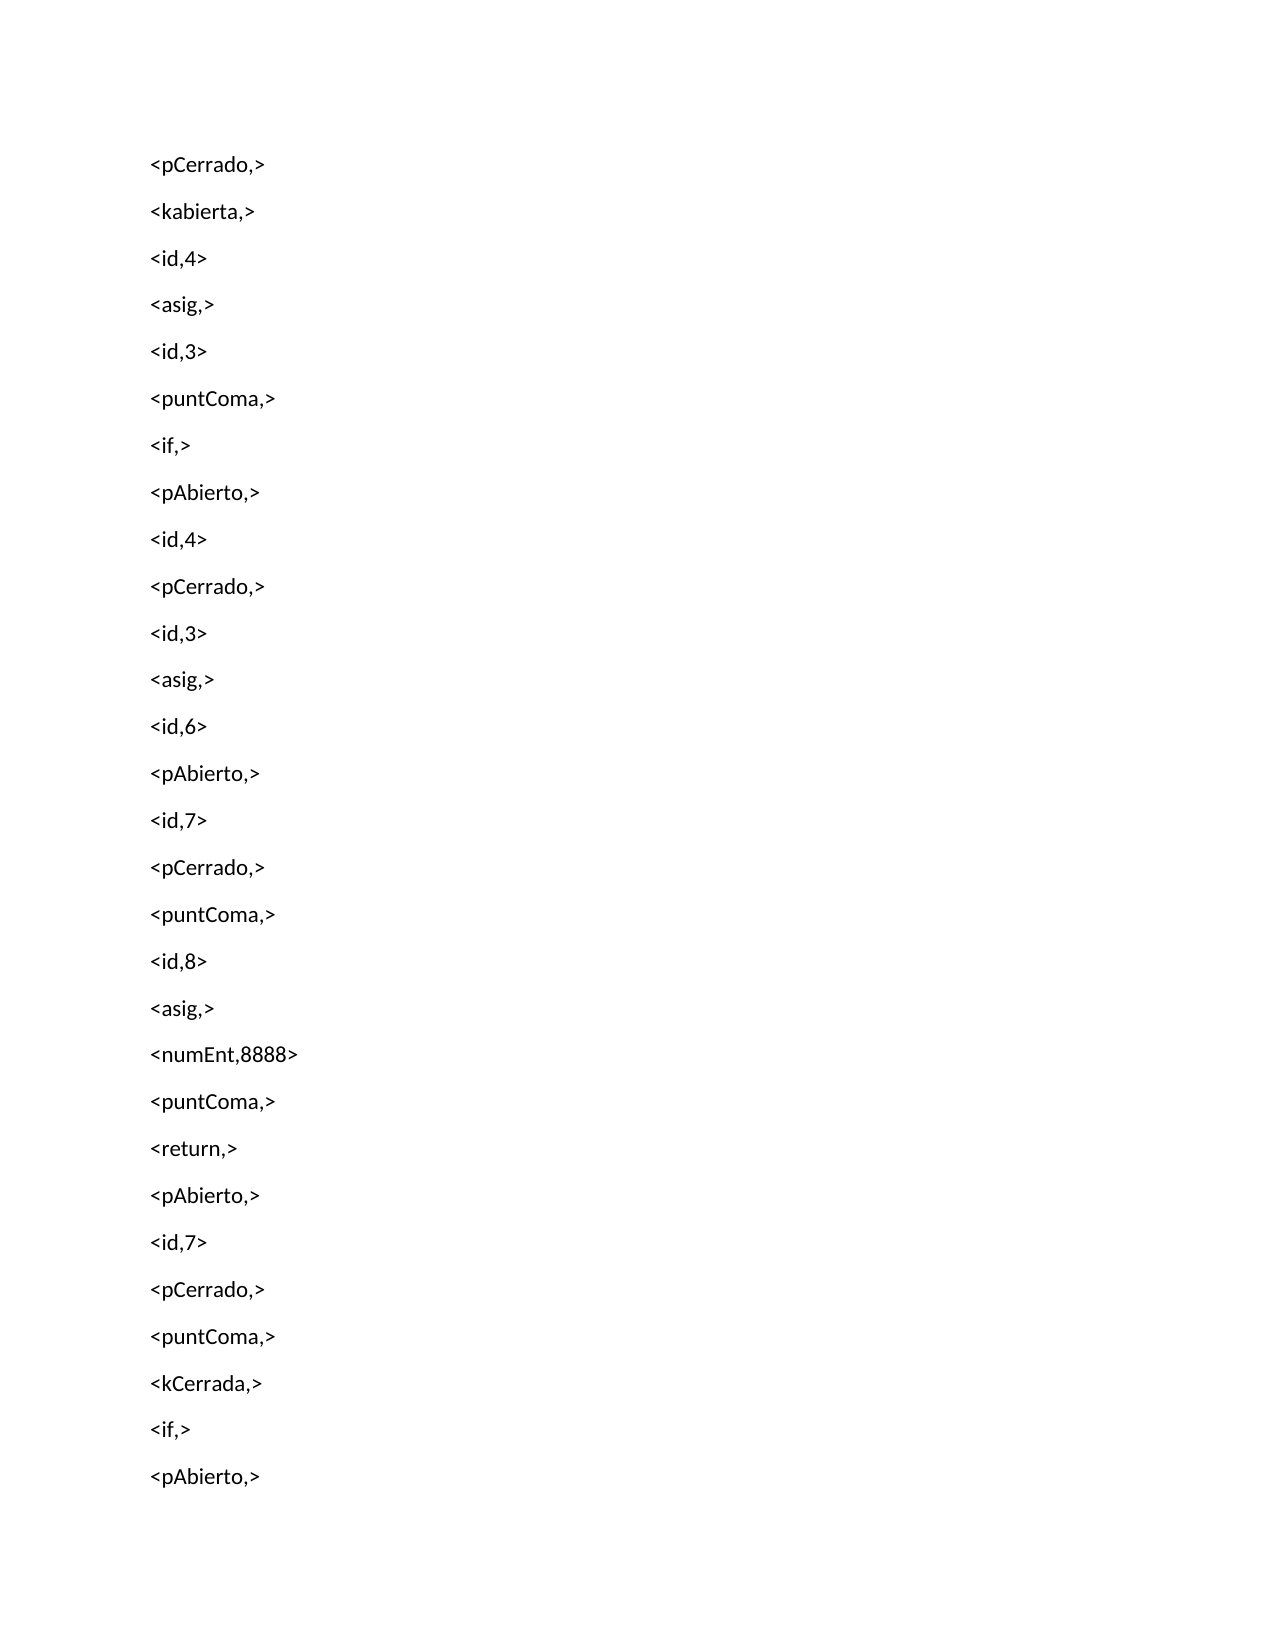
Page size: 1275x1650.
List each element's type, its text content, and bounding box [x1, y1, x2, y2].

text <pCerrado,> [150, 853, 1125, 881]
text <id,3> [150, 619, 1125, 647]
text <id,8> [150, 947, 1125, 975]
text <pAbierto,> [150, 759, 1125, 787]
text <pAbierto,> [150, 1181, 1125, 1209]
text <id,3> [150, 337, 1125, 366]
text <pAbierto,> [150, 1462, 1125, 1491]
text <id,4> [150, 244, 1125, 272]
text <id,7> [150, 1228, 1125, 1256]
text <puntComa,> [150, 384, 1125, 412]
text <asig,> [150, 291, 1125, 319]
text <return,> [150, 1134, 1125, 1162]
text <puntComa,> [150, 1322, 1125, 1350]
text <puntComa,> [150, 900, 1125, 928]
text <id,4> [150, 525, 1125, 553]
text <id,7> [150, 806, 1125, 834]
text <pAbierto,> [150, 478, 1125, 506]
text <pCerrado,> [150, 572, 1125, 600]
text <if,> [150, 431, 1125, 459]
text <puntComa,> [150, 1087, 1125, 1116]
text <if,> [150, 1416, 1125, 1444]
text <pCerrado,> [150, 150, 1125, 178]
text <kabierta,> [150, 197, 1125, 225]
text <pCerrado,> [150, 1275, 1125, 1303]
text <id,6> [150, 712, 1125, 741]
text <asig,> [150, 994, 1125, 1022]
text <numEnt,8888> [150, 1041, 1125, 1069]
text <asig,> [150, 666, 1125, 694]
text <kCerrada,> [150, 1369, 1125, 1397]
